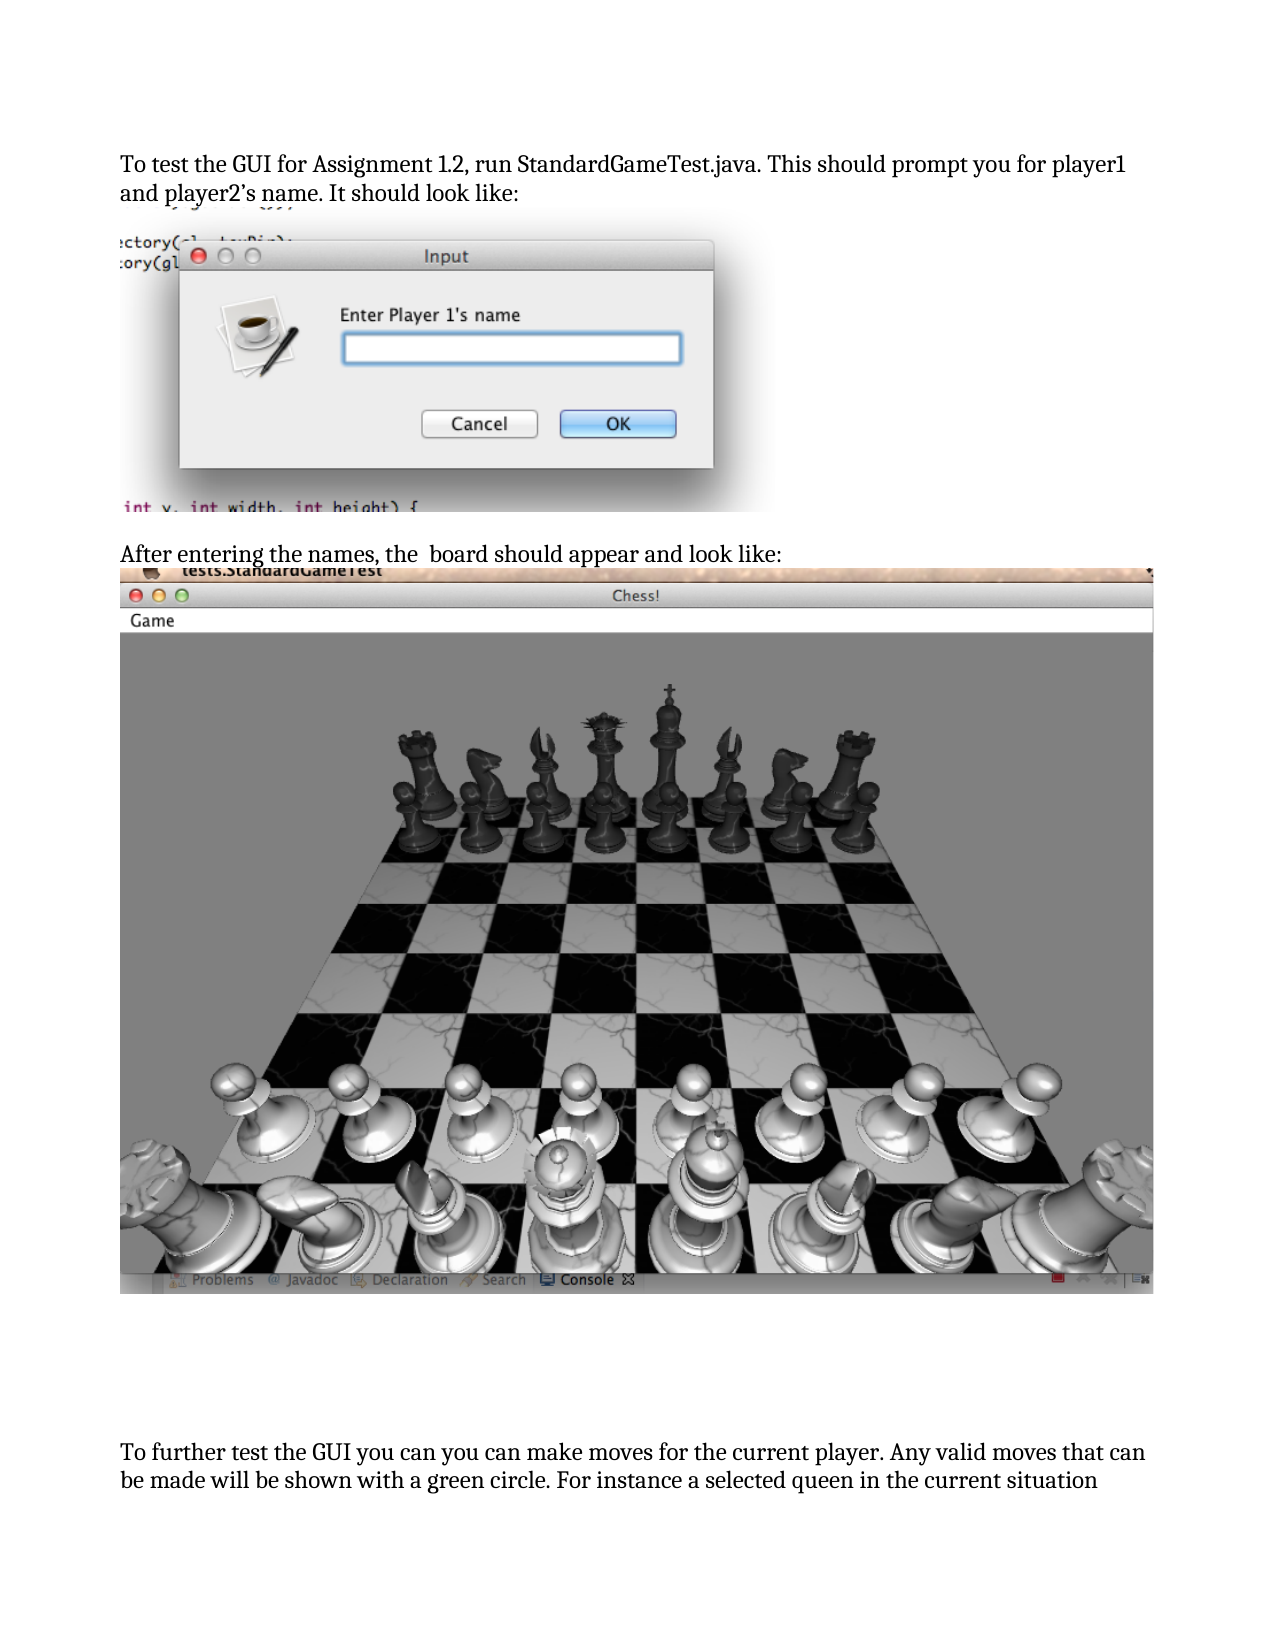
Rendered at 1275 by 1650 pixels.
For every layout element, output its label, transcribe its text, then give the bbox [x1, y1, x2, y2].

picture [120, 207, 776, 512]
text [120, 1438, 1155, 1495]
text After entering the names, the board should appear and look like: [120, 540, 1155, 569]
text To test the GUI for Assignment 1.2, run StandardGameTest.java. This should prompt you for player1 and player2’s name. It should look like: [120, 150, 1155, 207]
picture [120, 568, 1154, 1294]
